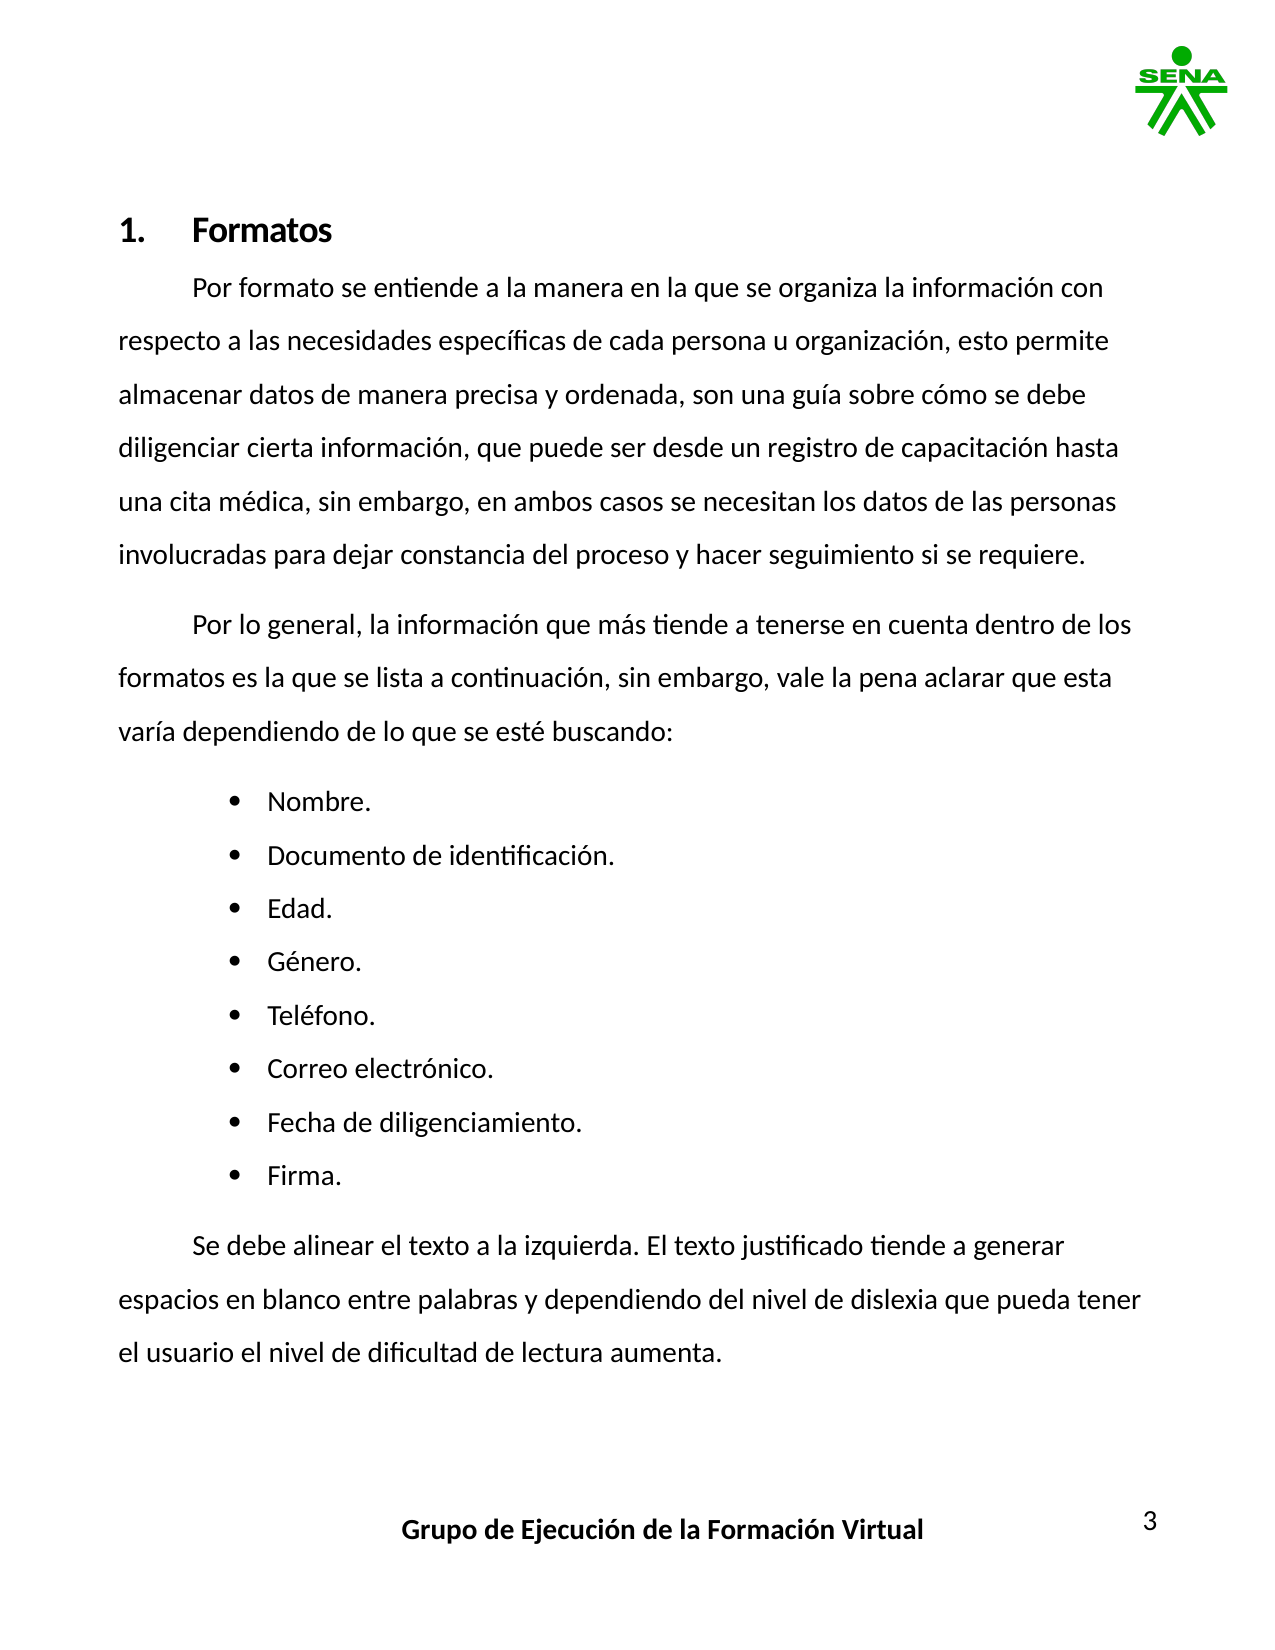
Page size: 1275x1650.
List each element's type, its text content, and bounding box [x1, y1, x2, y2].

text Se debe alinear el texto a la izquierda. El texto justificado tiende a generar espacios en blanco entre palabras y dependiendo del nivel de dislexia que pueda tener el usuario el nivel de dificultad de lectura aumenta. [118, 1227, 1157, 1370]
list Firma. [229, 1157, 1157, 1193]
list Género. [229, 943, 1157, 979]
list Fecha de diligenciamiento. [229, 1104, 1157, 1139]
text Por lo general, la información que más tiende a tenerse en cuenta dentro de los formatos es la que se lista a continuación, sin embargo, vale la pena aclarar que esta varía dependiendo de lo que se esté buscando: [118, 606, 1157, 749]
list Nombre. [229, 783, 1157, 819]
list Documento de identificación. [229, 837, 1157, 872]
subtitle Formatos [118, 206, 1157, 252]
list Teléfono. [229, 997, 1157, 1032]
list Correo electrónico. [229, 1050, 1157, 1086]
text Por formato se entiende a la manera en la que se organiza la información con respecto a las necesidades específicas de cada persona u organización, esto permite almacenar datos de manera precisa y ordenada, son una guía sobre cómo se debe diligenciar cierta información, que puede ser desde un registro de capacitación hasta una cita médica, sin embargo, en ambos casos se necesitan los datos de las personas involucradas para dejar constancia del proceso y hacer seguimiento si se requiere. [118, 269, 1157, 572]
picture [1135, 46, 1228, 136]
list Edad. [229, 890, 1157, 926]
